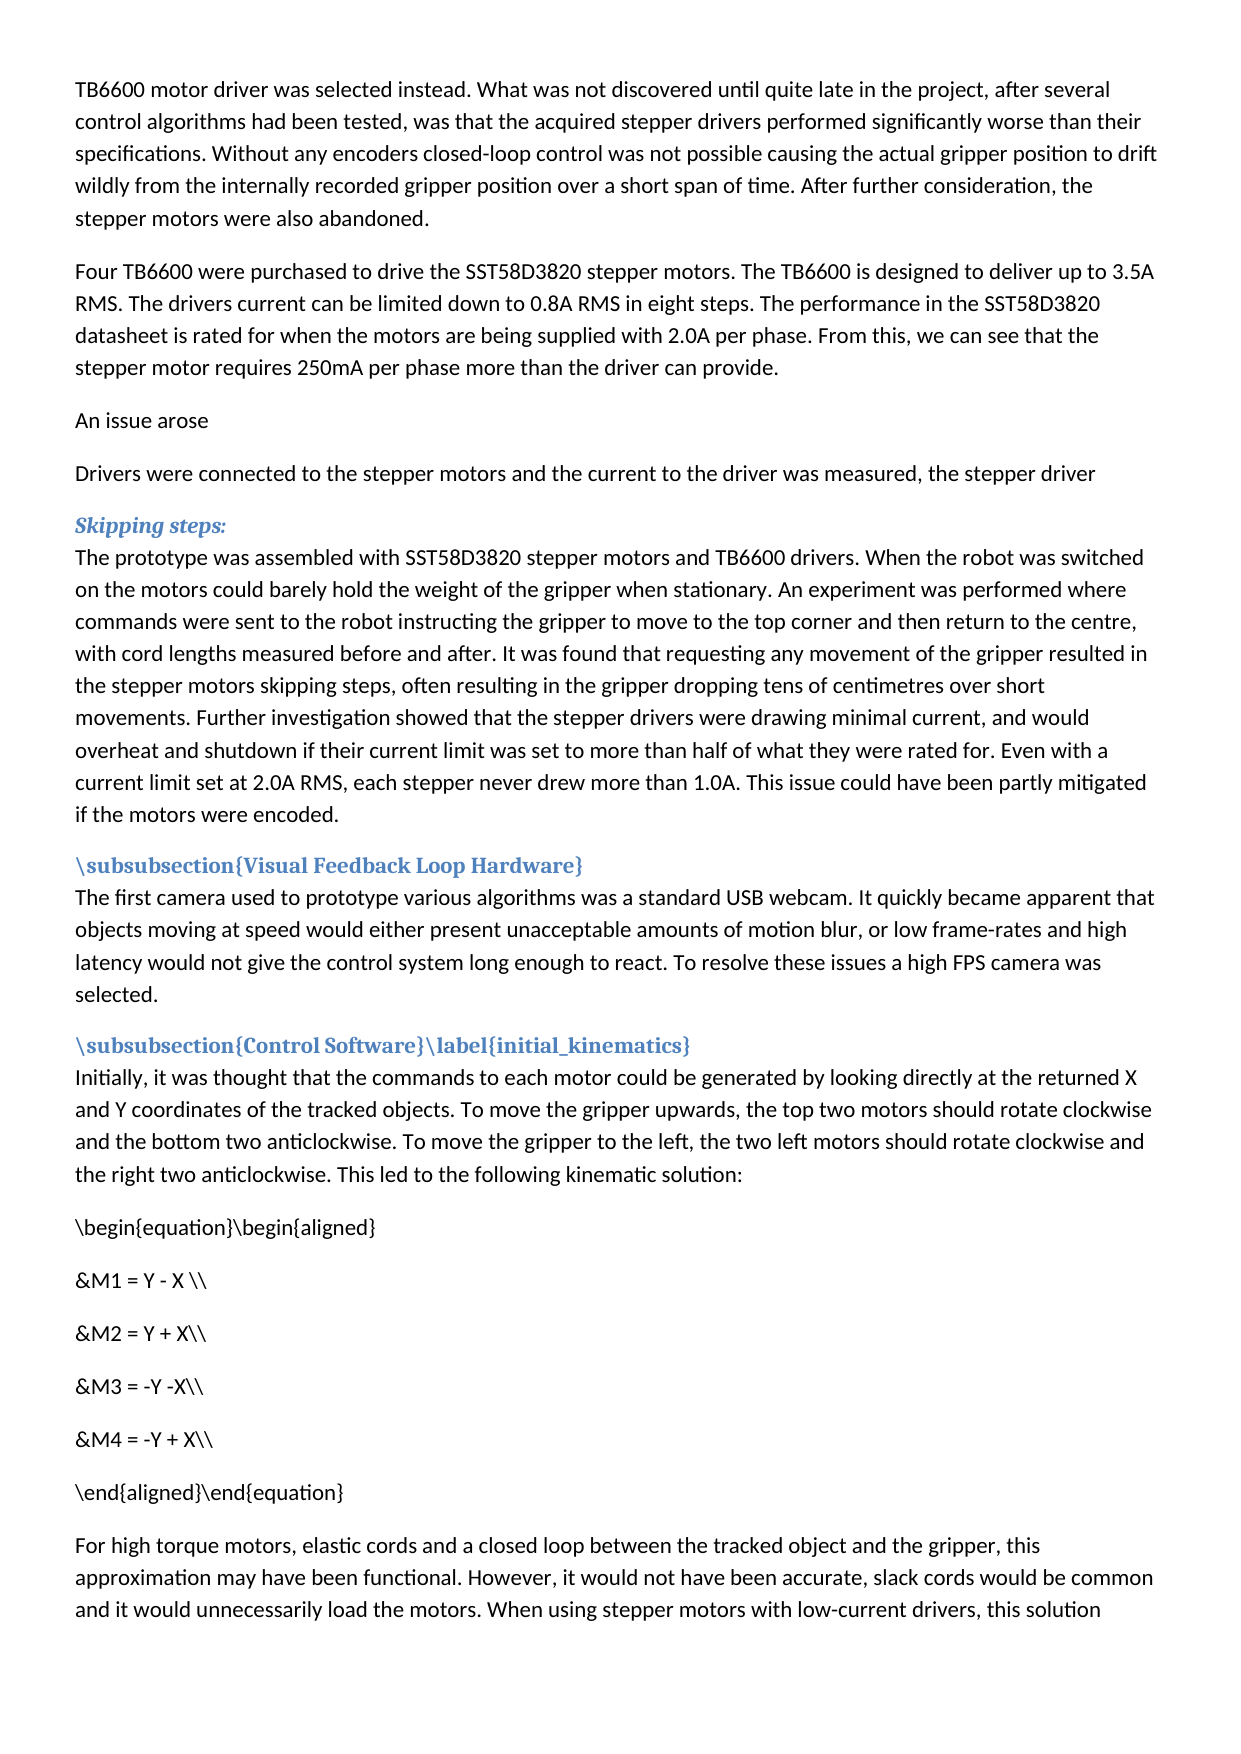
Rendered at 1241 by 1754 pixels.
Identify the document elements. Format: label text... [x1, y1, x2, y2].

text The prototype was assembled with SST58D3820 stepper motors and TB6600 drivers. When the robot was switched on the motors could barely hold the weight of the gripper when stationary. An experiment was performed where commands were sent to the robot instructing the gripper to move to the top corner and then return to the centre, with cord lengths measured before and after. It was found that requesting any movement of the gripper resulted in the stepper motors skipping steps, often resulting in the gripper dropping tens of centimetres over short movements. Further investigation showed that the stepper drivers were drawing minimal current, and would overheat and shutdown if their current limit was set to more than half of what they were rated for. Even with a current limit set at 2.0A RMS, each stepper never drew more than 1.0A. This issue could have been partly mitigated if the motors were encoded. [75, 543, 1165, 828]
text An issue arose [75, 406, 1165, 434]
subtitle Skipping steps: [75, 512, 1165, 539]
text \begin{equation}\begin{aligned} [75, 1213, 1165, 1241]
text Drivers were connected to the stepper motors and the current to the driver was measured, the stepper driver [75, 459, 1165, 487]
text The first camera used to prototype various algorithms was a standard USB webcam. It quickly became apparent that objects moving at speed would either present unacceptable amounts of motion blur, or low frame-rates and high latency would not give the control system long enough to react. To resolve these issues a high FPS camera was selected. [75, 883, 1165, 1008]
text &M1 = Y - X \\ [75, 1266, 1165, 1294]
subtitle \subsubsection{Control Software}\label{initial_kinematics} [75, 1033, 1165, 1059]
text Four TB6600 were purchased to drive the SST58D3820 stepper motors. The TB6600 is designed to deliver up to 3.5A RMS. The drivers current can be limited down to 0.8A RMS in eight steps. The performance in the SST58D3820 datasheet is rated for when the motors are being supplied with 2.0A per phase. From this, we can see that the stepper motor requires 250mA per phase more than the driver can provide. [75, 257, 1165, 381]
text \end{aligned}\end{equation} [75, 1478, 1165, 1506]
subtitle \subsubsection{Visual Feedback Loop Hardware} [75, 853, 1165, 879]
text Initially, it was thought that the commands to each motor could be generated by looking directly at the returned X and Y coordinates of the tracked objects. To move the gripper upwards, the top two motors should rotate clockwise and the bottom two anticlockwise. To move the gripper to the left, the two left motors should rotate clockwise and the right two anticlockwise. This led to the following kinematic solution: [75, 1063, 1165, 1188]
text &M3 = -Y -X\\ [75, 1372, 1165, 1400]
text &M4 = -Y + X\\ [75, 1425, 1165, 1453]
text &M2 = Y + X\\ [75, 1319, 1165, 1347]
